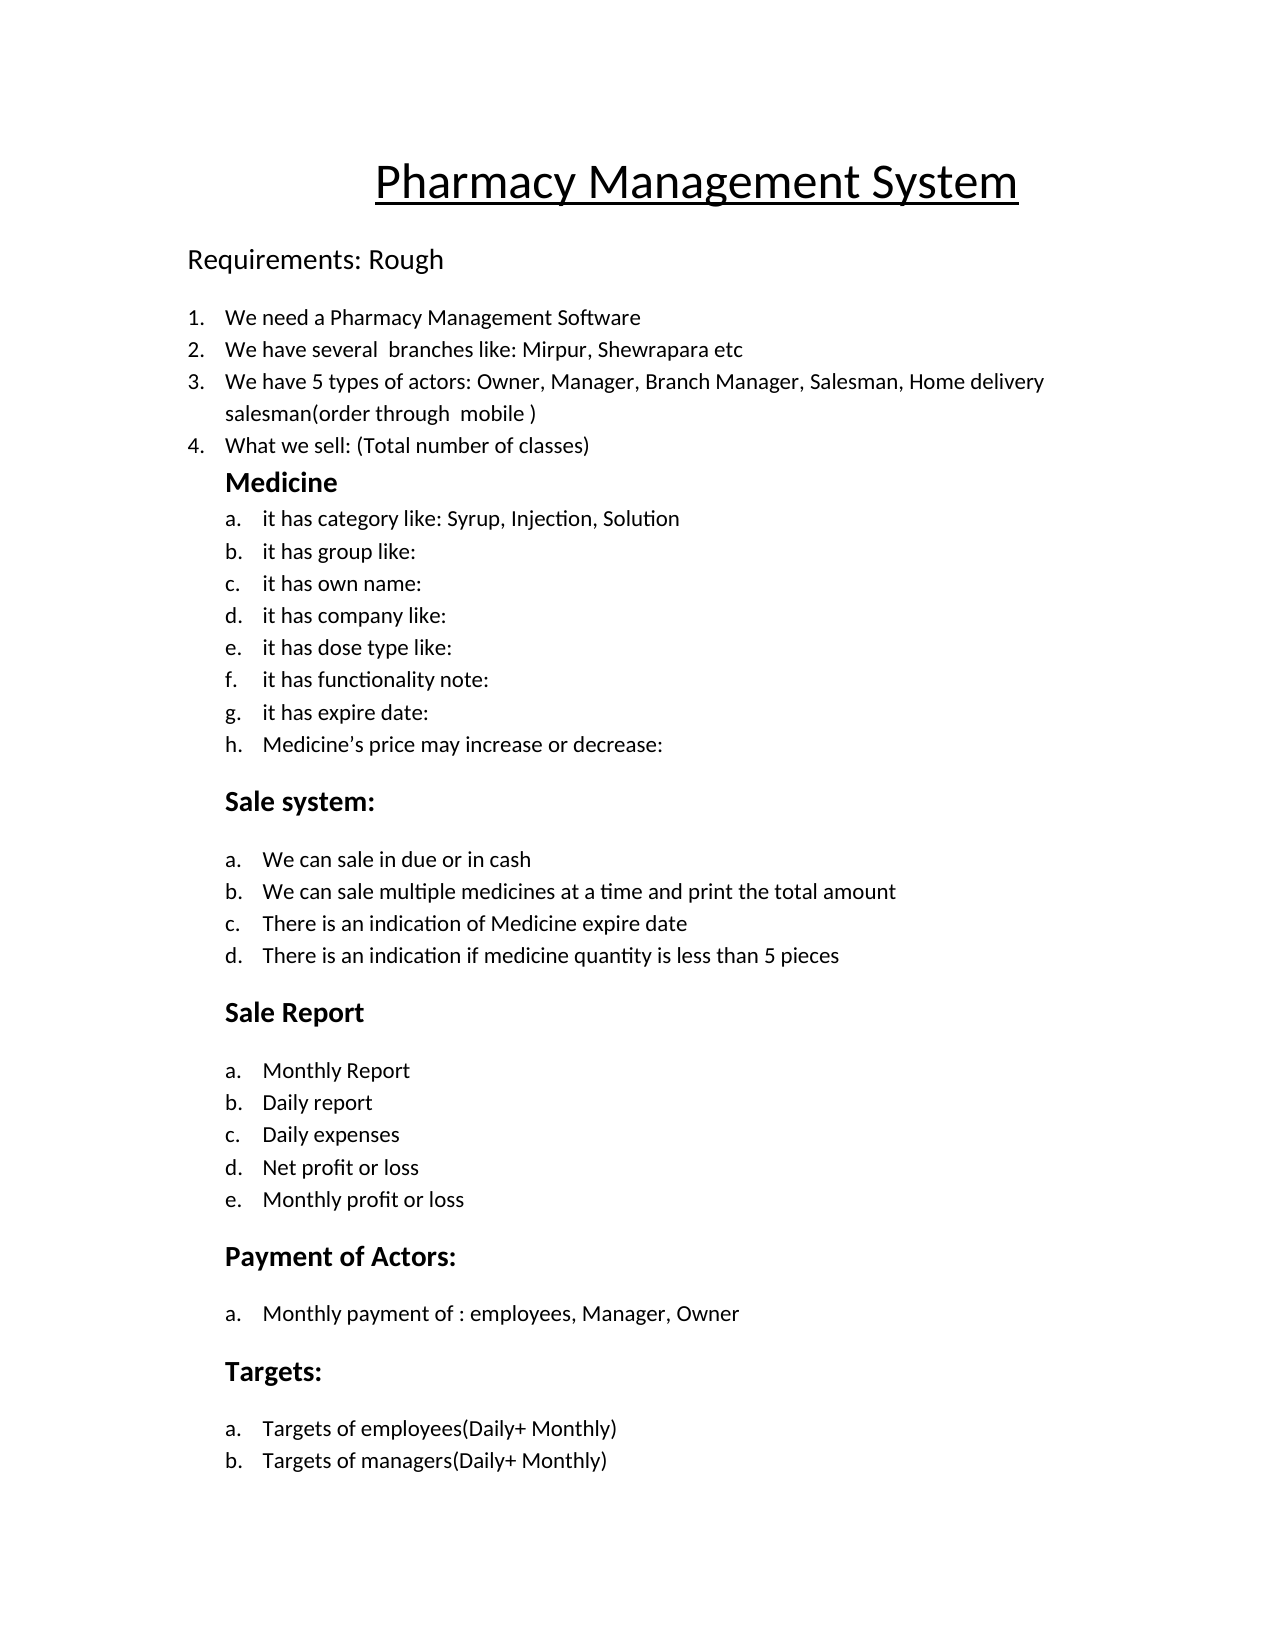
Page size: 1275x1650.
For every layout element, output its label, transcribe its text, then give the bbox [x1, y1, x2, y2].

list We have 5 types of actors: Owner, Manager, Branch Manager, Salesman, Home delivery salesman(order through mobile ) [187, 367, 1125, 427]
list There is an indication of Medicine expire date [225, 909, 1125, 937]
text Pharmacy Management System [150, 150, 1125, 211]
list Monthly payment of : employees, Manager, Owner [225, 1299, 1125, 1328]
list it has dose type like: [225, 633, 1125, 661]
list There is an indication if medicine quantity is less than 5 pieces [225, 941, 1125, 969]
list Medicine’s price may increase or decrease: [225, 730, 1125, 758]
list Net profit or loss [225, 1153, 1125, 1181]
text Targets: [225, 1353, 1125, 1388]
text Payment of Actors: [225, 1238, 1125, 1273]
list it has expire date: [225, 698, 1125, 726]
text Sale Report [225, 994, 1125, 1030]
list it has group like: [225, 537, 1125, 565]
list it has category like: Syrup, Injection, Solution [225, 504, 1125, 533]
list it has own name: [225, 569, 1125, 597]
list We need a Pharmacy Management Software [187, 303, 1125, 331]
list Daily expenses [225, 1120, 1125, 1148]
list We can sale in due or in cash [225, 845, 1125, 873]
list What we sell: (Total number of classes) [187, 431, 1125, 459]
list Targets of employees(Daily+ Monthly) [225, 1414, 1125, 1442]
list We have several branches like: Mirpur, Shewrapara etc [187, 335, 1125, 363]
list Medicine [225, 464, 1125, 499]
list We can sale multiple medicines at a time and print the total amount [225, 877, 1125, 905]
list Monthly profit or loss [225, 1185, 1125, 1213]
list Targets of managers(Daily+ Monthly) [225, 1447, 1125, 1474]
list Daily report [225, 1088, 1125, 1116]
list Monthly Report [225, 1056, 1125, 1084]
list it has functionality note: [225, 666, 1125, 693]
text Sale system: [225, 783, 1125, 818]
text Requirements: Rough [150, 241, 1125, 277]
list it has company like: [225, 601, 1125, 629]
